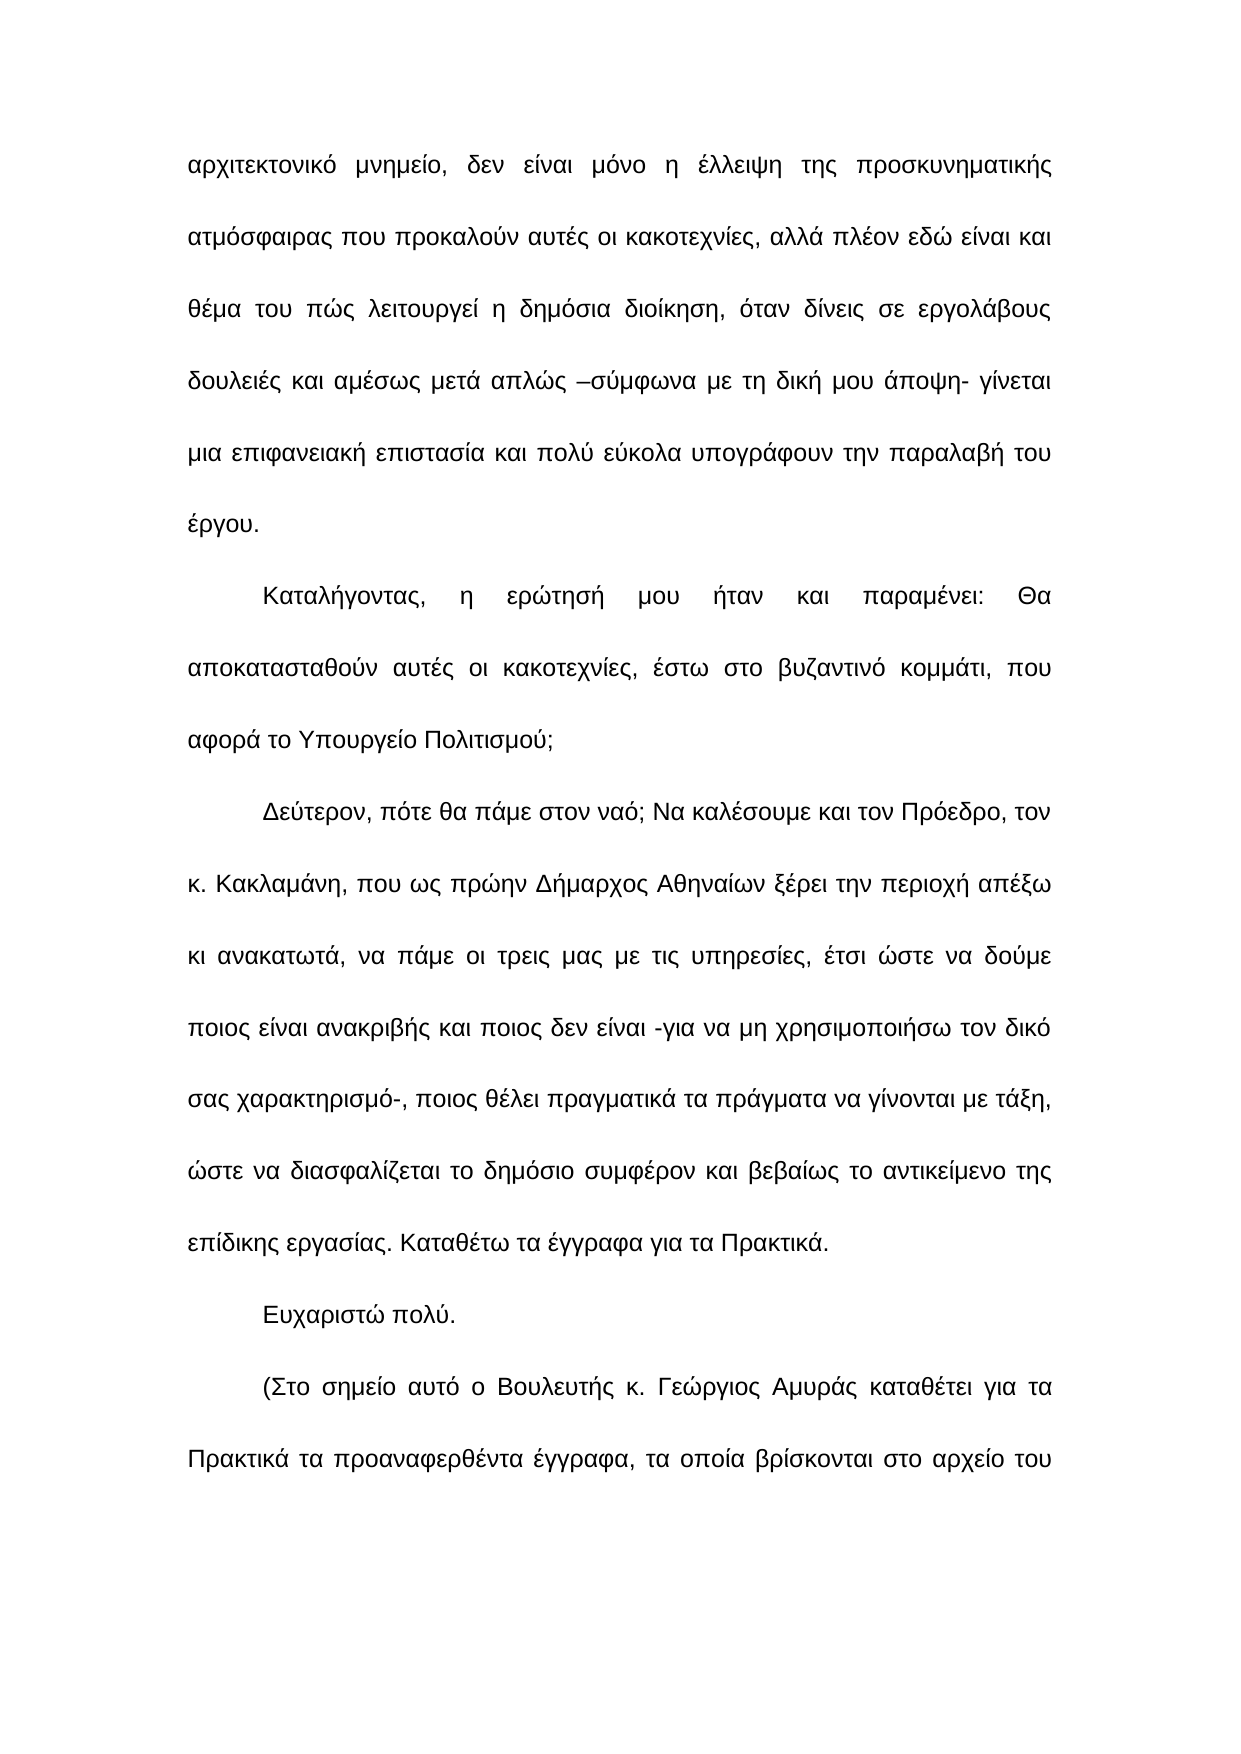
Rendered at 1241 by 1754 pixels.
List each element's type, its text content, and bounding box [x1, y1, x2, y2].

text Δεύτερον, πότε θα πάμε στον ναό; Να καλέσουμε και τον Πρόεδρο, τον κ. Κακλαμάνη, που ως πρώην Δήμαρχος Αθηναίων ξέρει την περιοχή απέξω κι ανακατωτά, να πάμε οι τρεις μας με τις υπηρεσίες, έτσι ώστε να δούμε ποιος είναι ανακριβής και ποιος δεν είναι -για να μη χρησιμοποιήσω τον δικό σας χαρακτηρισμό-, ποιος θέλει πραγματικά τα πράγματα να γίνονται με τάξη, ώστε να διασφαλίζεται το δημόσιο συμφέρον και βεβαίως το αντικείμενο της επίδικης εργασίας. Καταθέτω τα έγγραφα για τα Πρακτικά. [187, 797, 1053, 1257]
text Καταλήγοντας, η ερώτησή μου ήταν και παραμένει: Θα αποκατασταθούν αυτές οι κακοτεχνίες, έστω στο βυζαντινό κομμάτι, που αφορά το Υπουργείο Πολιτισμού; [187, 581, 1053, 754]
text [187, 1372, 1053, 1472]
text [187, 150, 1053, 538]
text Ευχαριστώ πολύ. [187, 1300, 1053, 1329]
